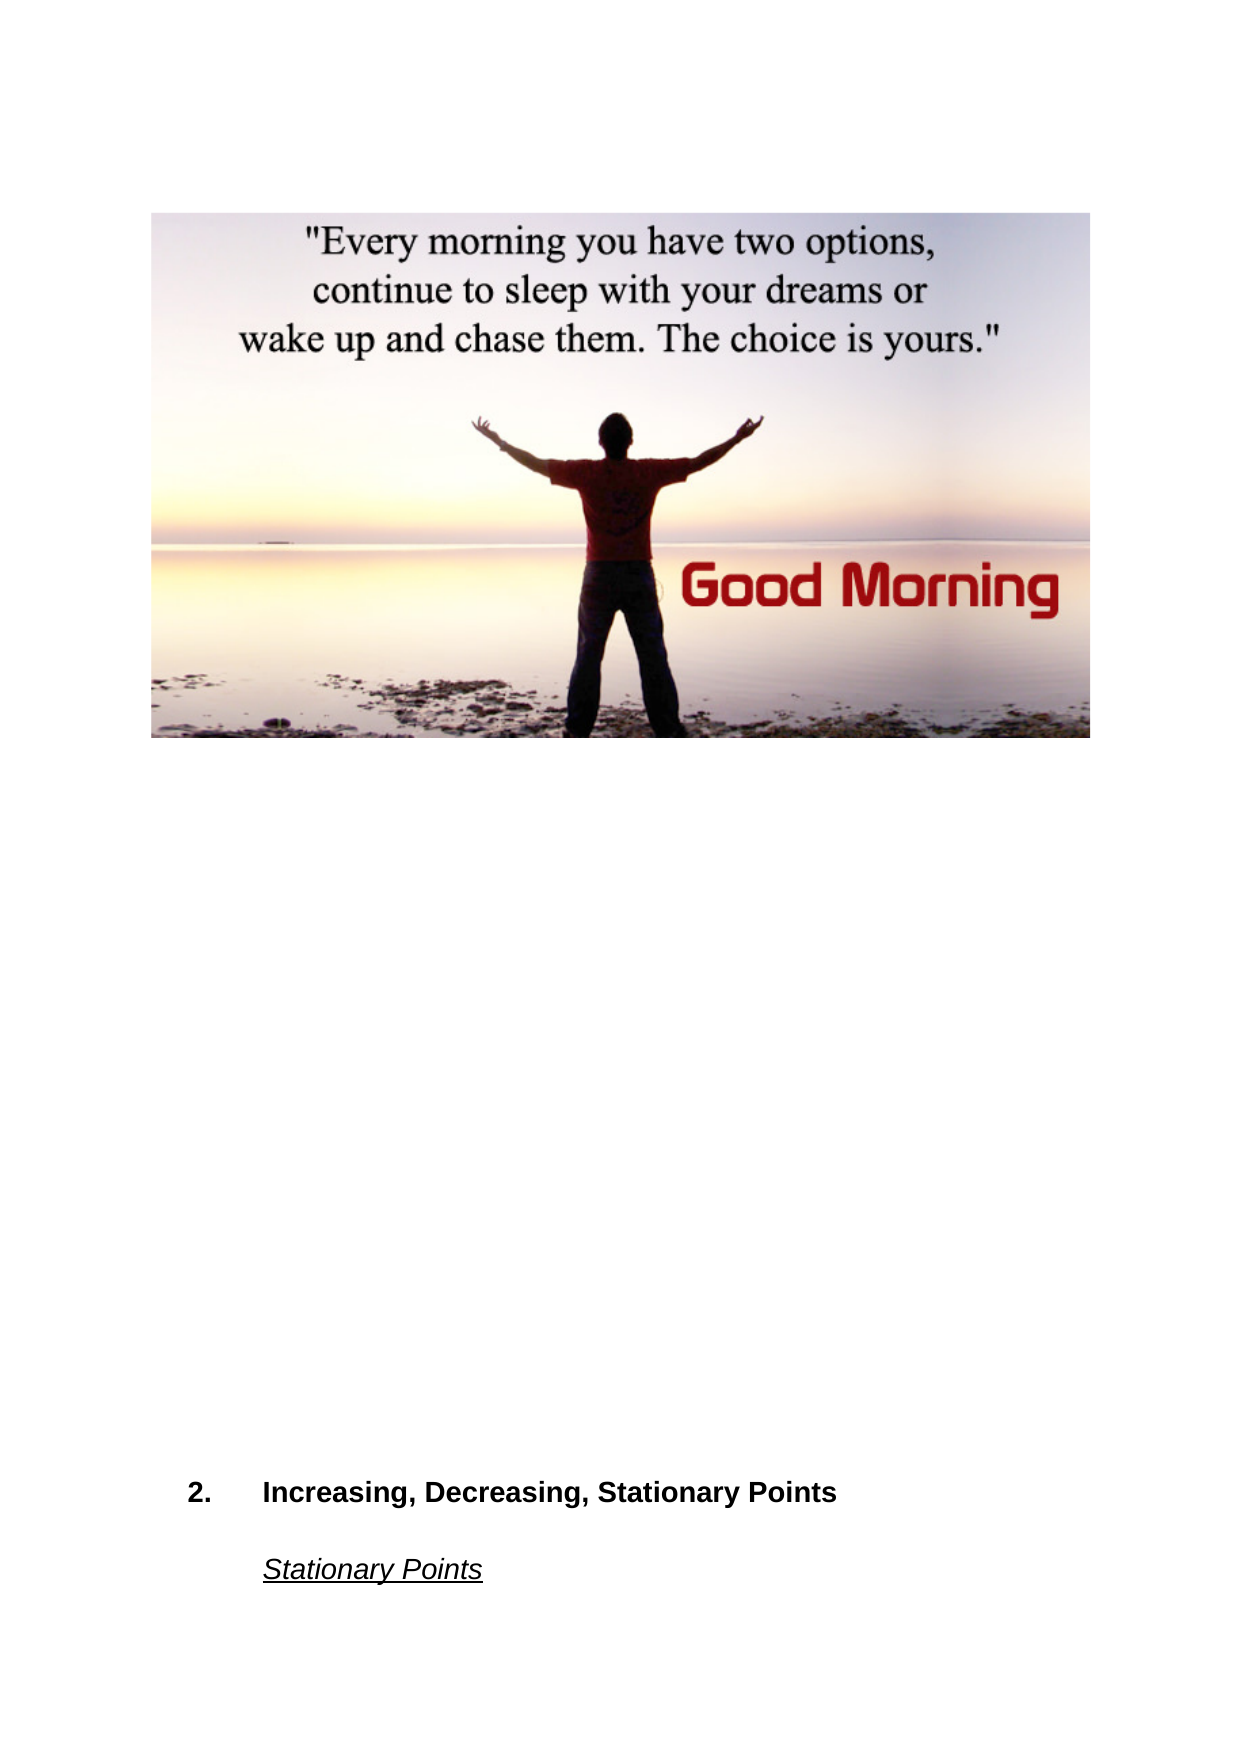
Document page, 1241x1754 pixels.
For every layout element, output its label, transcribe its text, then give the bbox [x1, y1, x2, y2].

list Stationary Points [262, 1552, 1090, 1586]
list Increasing, Decreasing, Stationary Points [187, 1475, 1090, 1509]
picture [150, 209, 1091, 738]
